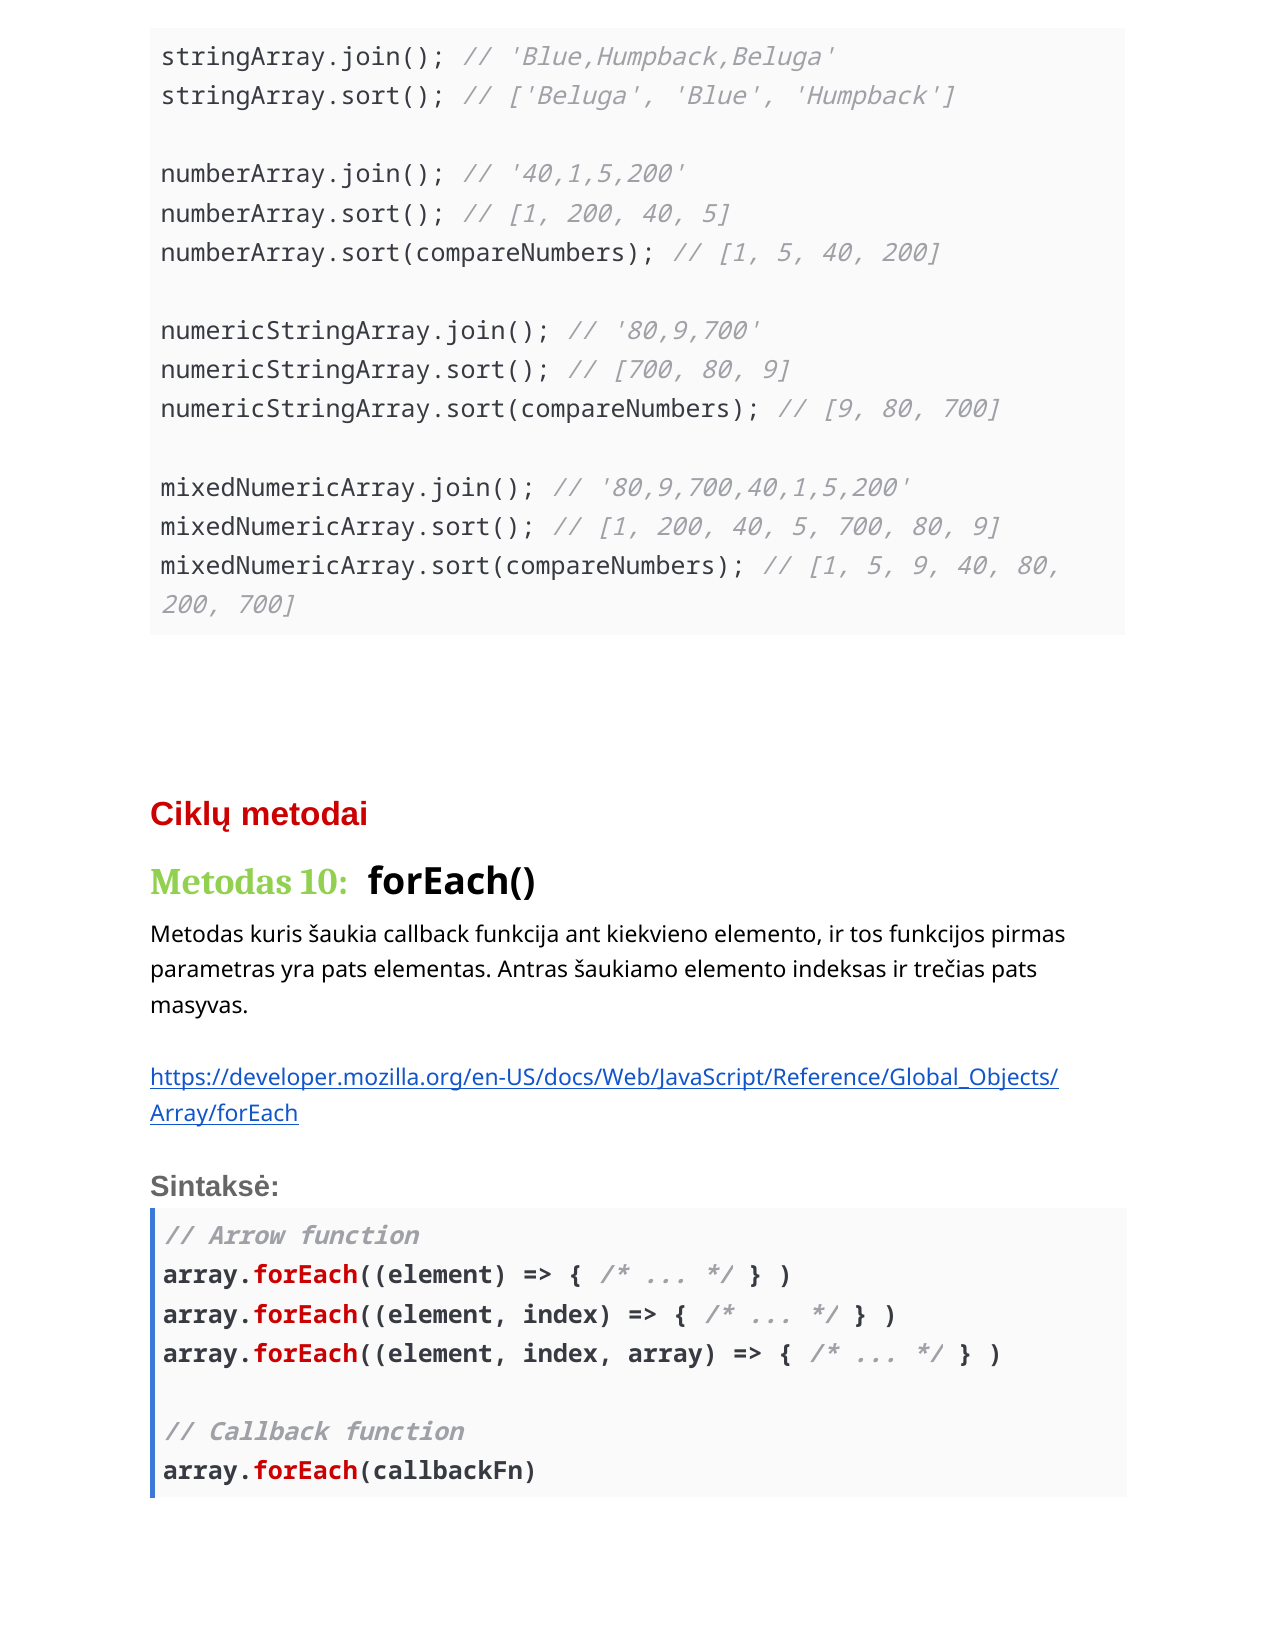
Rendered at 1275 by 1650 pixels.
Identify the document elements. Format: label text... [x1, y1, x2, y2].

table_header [150, 28, 1125, 635]
text Sintaksė: [150, 1169, 1125, 1203]
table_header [155, 1208, 1127, 1497]
text https://developer.mozilla.org/en-US/docs/Web/JavaScript/Reference/Global_Objects/Array/forEach [150, 1061, 1125, 1128]
text Metodas kuris šaukia callback funkcija ant kiekvieno elemento, ir tos funkcijos pirmas parametras yra pats elementas. Antras šaukiamo elemento indeksas ir trečias pats masyvas. [150, 917, 1125, 1021]
subtitle Metodas 10: forEach() [150, 854, 1125, 905]
subtitle Ciklų metodai [150, 793, 1125, 832]
